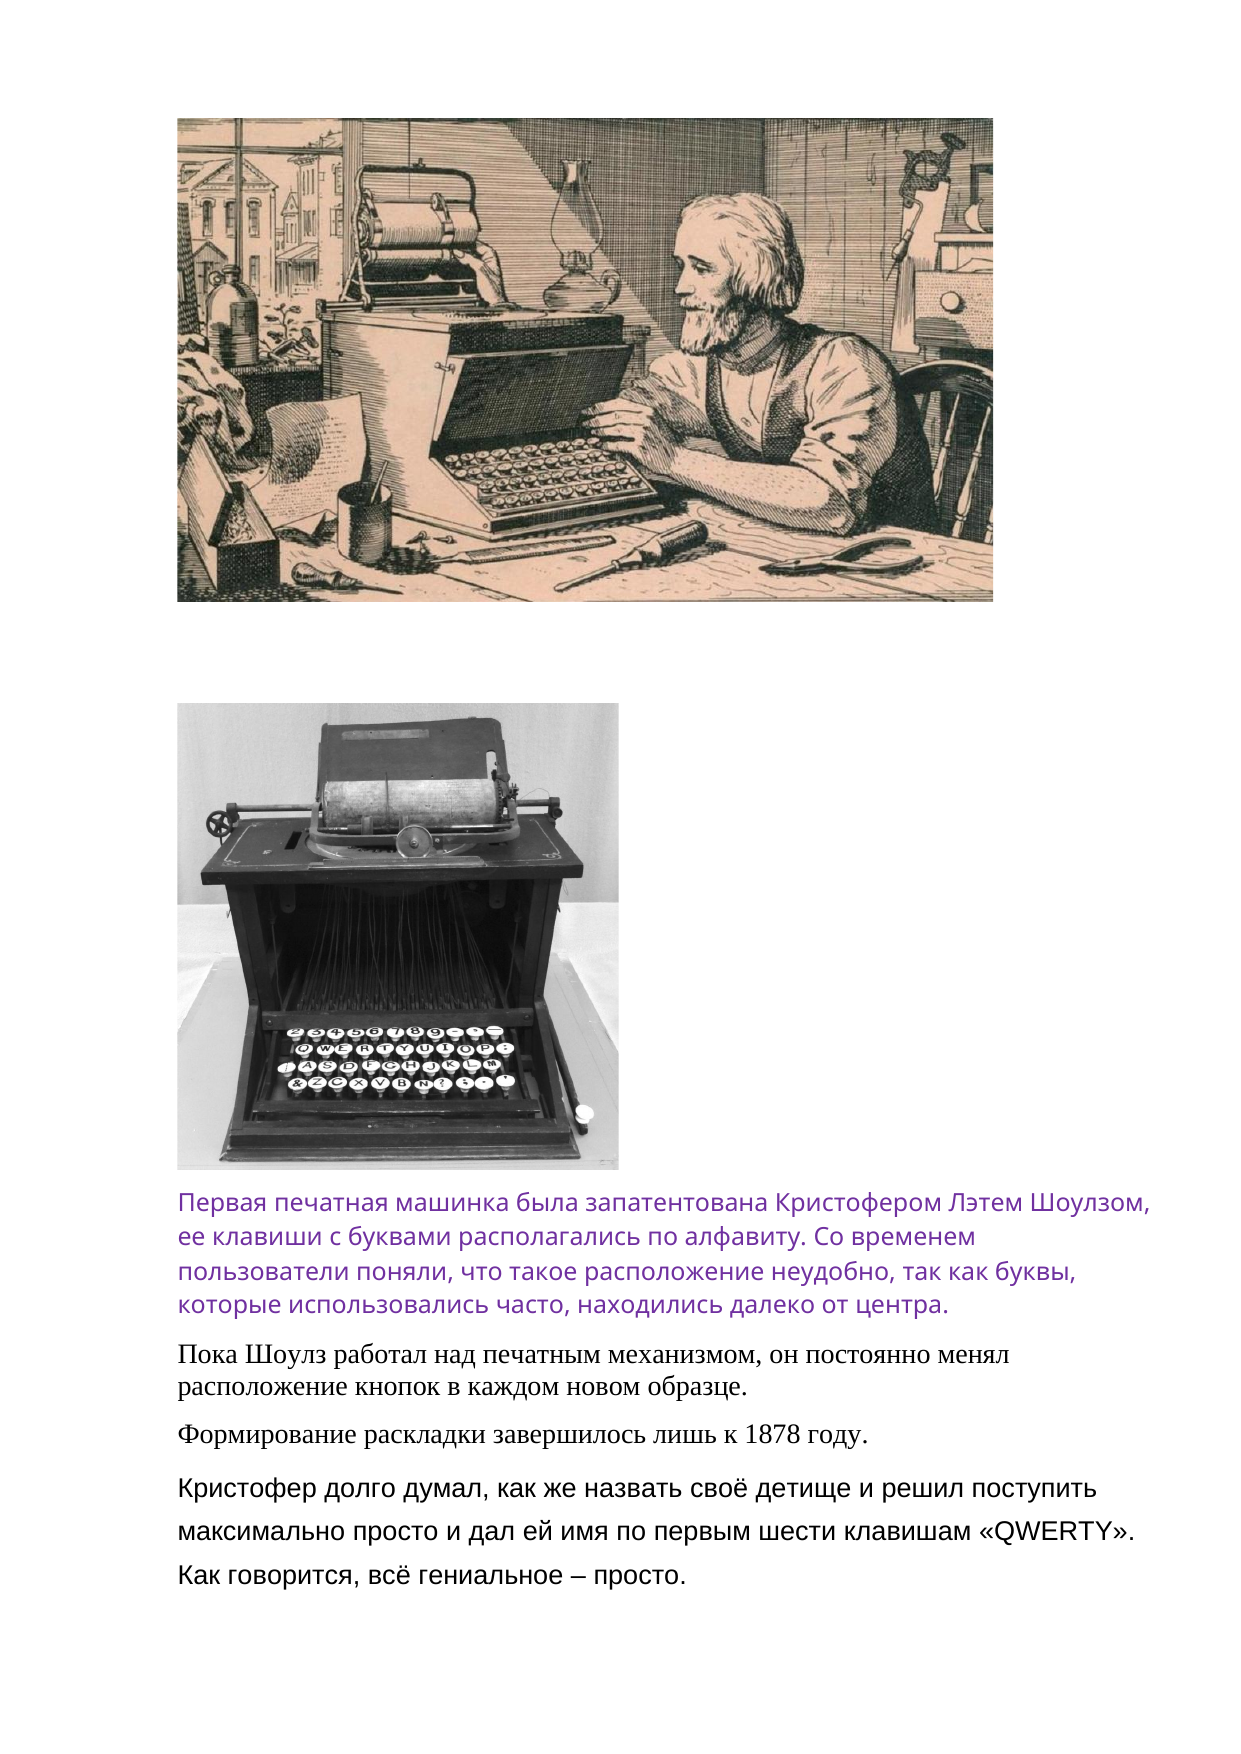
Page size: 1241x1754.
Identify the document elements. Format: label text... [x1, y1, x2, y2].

text Пока Шоулз работал над печатным механизмом, он постоянно менял расположение кнопок в каждом новом образце. [177, 1337, 1152, 1402]
text Формирование раскладки завершилось лишь к 1878 году. [177, 1417, 1152, 1450]
text Первая печатная машинка была запатентована Кристофером Лэтем Шоулзом, ее клавиши с буквами располагались по алфавиту. Со временем пользователи поняли, что такое расположение неудобно, так как буквы, которые использовались часто, находились далеко от центра. [177, 1185, 1152, 1321]
text Кристофер долго думал, как же назвать своё детище и решил поступить максимально просто и дал ей имя по первым шести клавишам «QWERTY». Как говорится, всё гениальное – просто. [177, 1459, 1152, 1590]
picture [177, 118, 994, 602]
picture [177, 703, 619, 1170]
